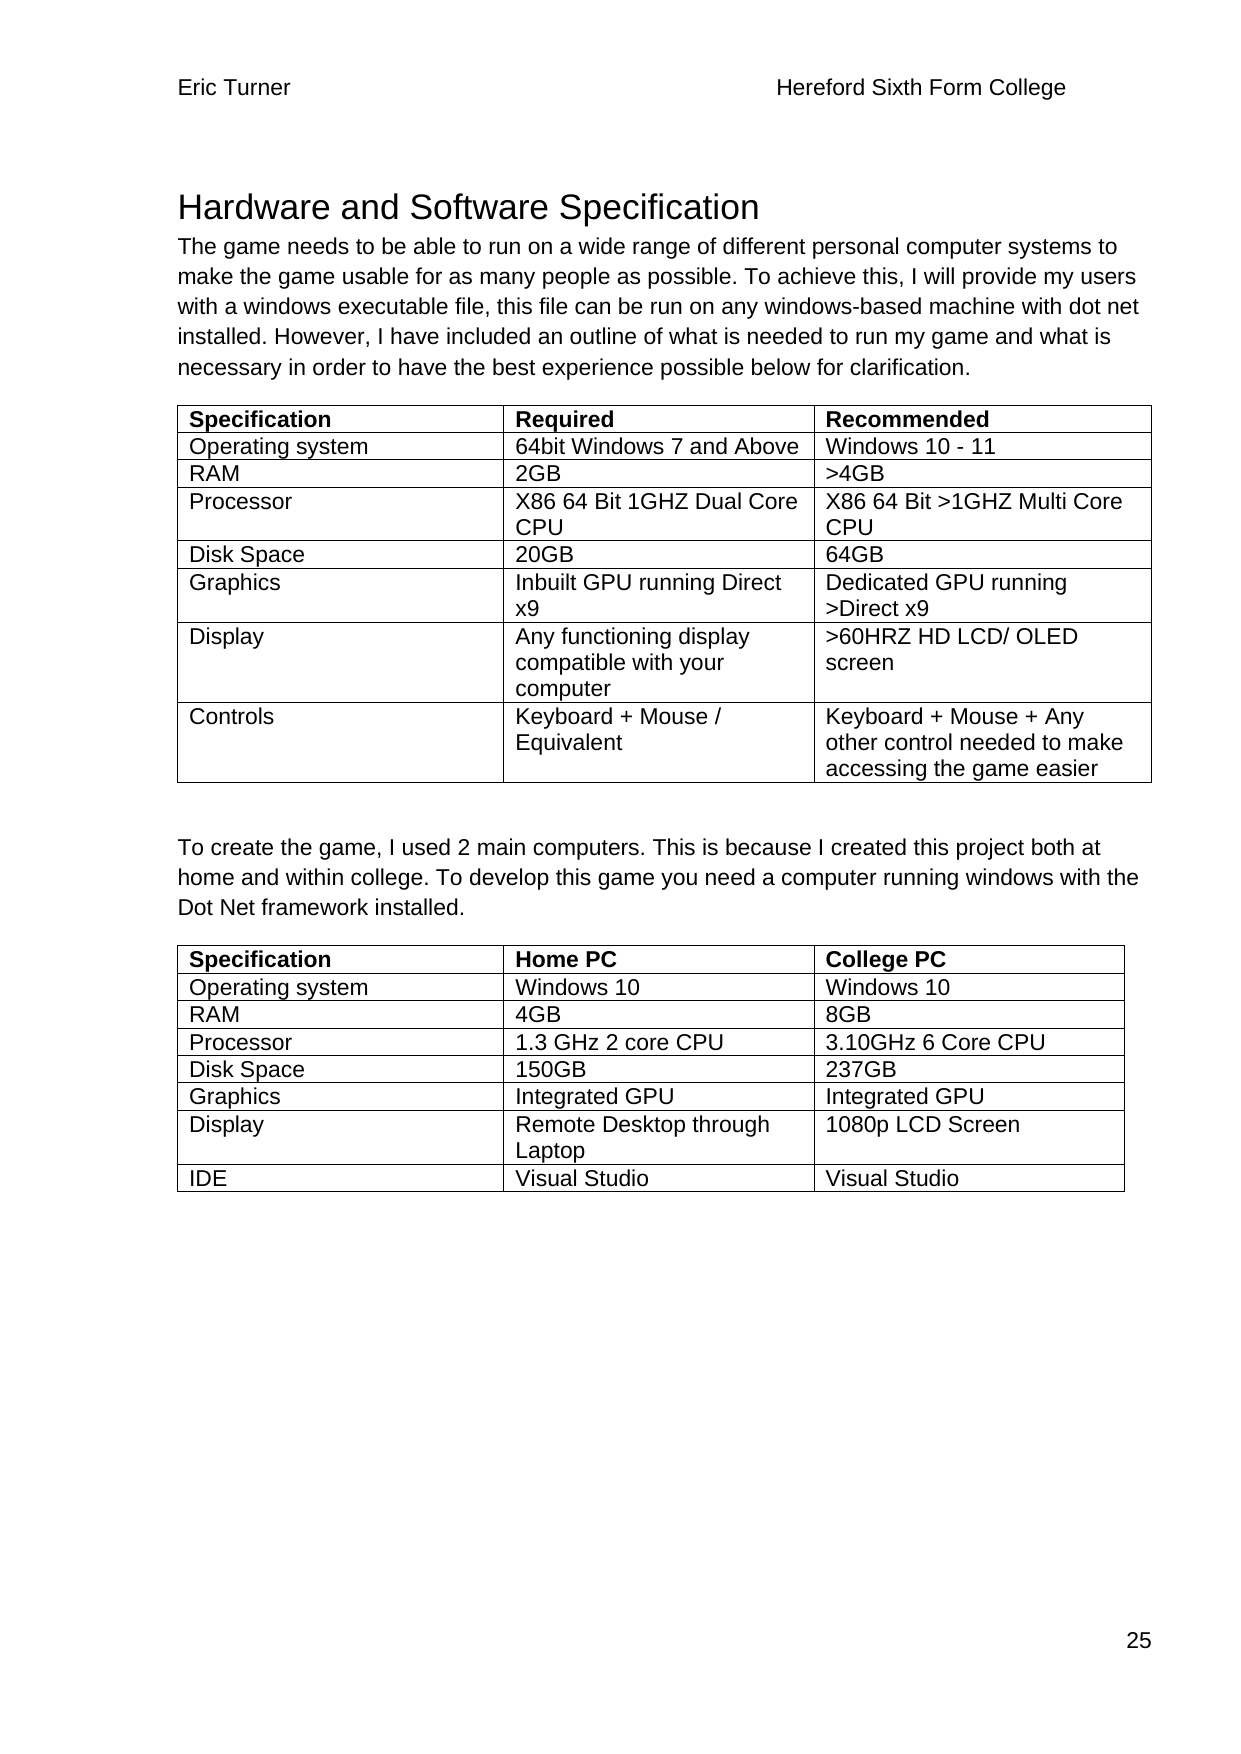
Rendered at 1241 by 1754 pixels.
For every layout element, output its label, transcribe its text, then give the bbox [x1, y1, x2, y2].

table_cell 150GB [504, 1056, 814, 1082]
table_cell Operating system [178, 974, 503, 1000]
table_cell RAM [178, 1001, 503, 1027]
table_cell Processor [178, 488, 503, 540]
subtitle Hardware and Software Specification [177, 186, 1152, 227]
table_header Recommended [815, 406, 1151, 432]
table_cell Display [178, 1111, 503, 1163]
table_cell X86 64 Bit >1GHZ Multi Core CPU [815, 488, 1151, 540]
text The game needs to be able to run on a wide range of different personal computer systems to make the game usable for as many people as possible. To achieve this, I will provide my users with a windows executable file, this file can be run on any windows-based machine with dot net installed. However, I have included an outline of what is needed to run my game and what is necessary in order to have the best experience possible below for clarification. [177, 233, 1152, 380]
table_cell Keyboard + Mouse / Equivalent [504, 703, 814, 782]
table_cell Operating system [178, 433, 503, 459]
table_cell Disk Space [178, 1056, 503, 1082]
table_cell Remote Desktop through Laptop [504, 1111, 814, 1163]
table_cell 64GB [815, 541, 1151, 568]
table_cell 2GB [504, 460, 814, 487]
table_cell 237GB [815, 1056, 1124, 1082]
table_header Home PC [504, 946, 814, 973]
table_cell Windows 10 - 11 [815, 433, 1151, 459]
table_cell Any functioning display compatible with your computer [504, 623, 814, 702]
table_cell Windows 10 [504, 974, 814, 1000]
text To create the game, I used 2 main computers. This is because I created this project both at home and within college. To develop this game you need a computer running windows with the Dot Net framework installed. [177, 834, 1152, 921]
table_cell Windows 10 [815, 974, 1124, 1000]
table_cell 3.10GHz 6 Core CPU [815, 1029, 1124, 1055]
table_header Specification [178, 406, 503, 432]
table_cell Processor [178, 1029, 503, 1055]
table_cell Dedicated GPU running >Direct x9 [815, 569, 1151, 622]
table_cell Integrated GPU [504, 1083, 814, 1110]
table_cell Controls [178, 703, 503, 782]
table_cell 4GB [504, 1001, 814, 1027]
table_cell 20GB [504, 541, 814, 568]
table_cell Visual Studio [815, 1165, 1124, 1191]
table_cell IDE [178, 1165, 503, 1191]
table_cell Graphics [178, 569, 503, 622]
table_cell X86 64 Bit 1GHZ Dual Core CPU [504, 488, 814, 540]
table_header Specification [178, 946, 503, 973]
table_cell Integrated GPU [815, 1083, 1124, 1110]
table_cell Inbuilt GPU running Direct x9 [504, 569, 814, 622]
table_cell Visual Studio [504, 1165, 814, 1191]
table_cell 1080p LCD Screen [815, 1111, 1124, 1163]
table_cell Display [178, 623, 503, 702]
table_cell RAM [178, 460, 503, 487]
table_cell >60HRZ HD LCD/ OLED screen [815, 623, 1151, 702]
table_cell Disk Space [178, 541, 503, 568]
table_cell 1.3 GHz 2 core CPU [504, 1029, 814, 1055]
table_cell 64bit Windows 7 and Above [504, 433, 814, 459]
table_header Required [504, 406, 814, 432]
table_cell 8GB [815, 1001, 1124, 1027]
table_cell >4GB [815, 460, 1151, 487]
table_header College PC [815, 946, 1124, 973]
table_cell Keyboard + Mouse + Any other control needed to make accessing the game easier [815, 703, 1151, 782]
table_cell Graphics [178, 1083, 503, 1110]
